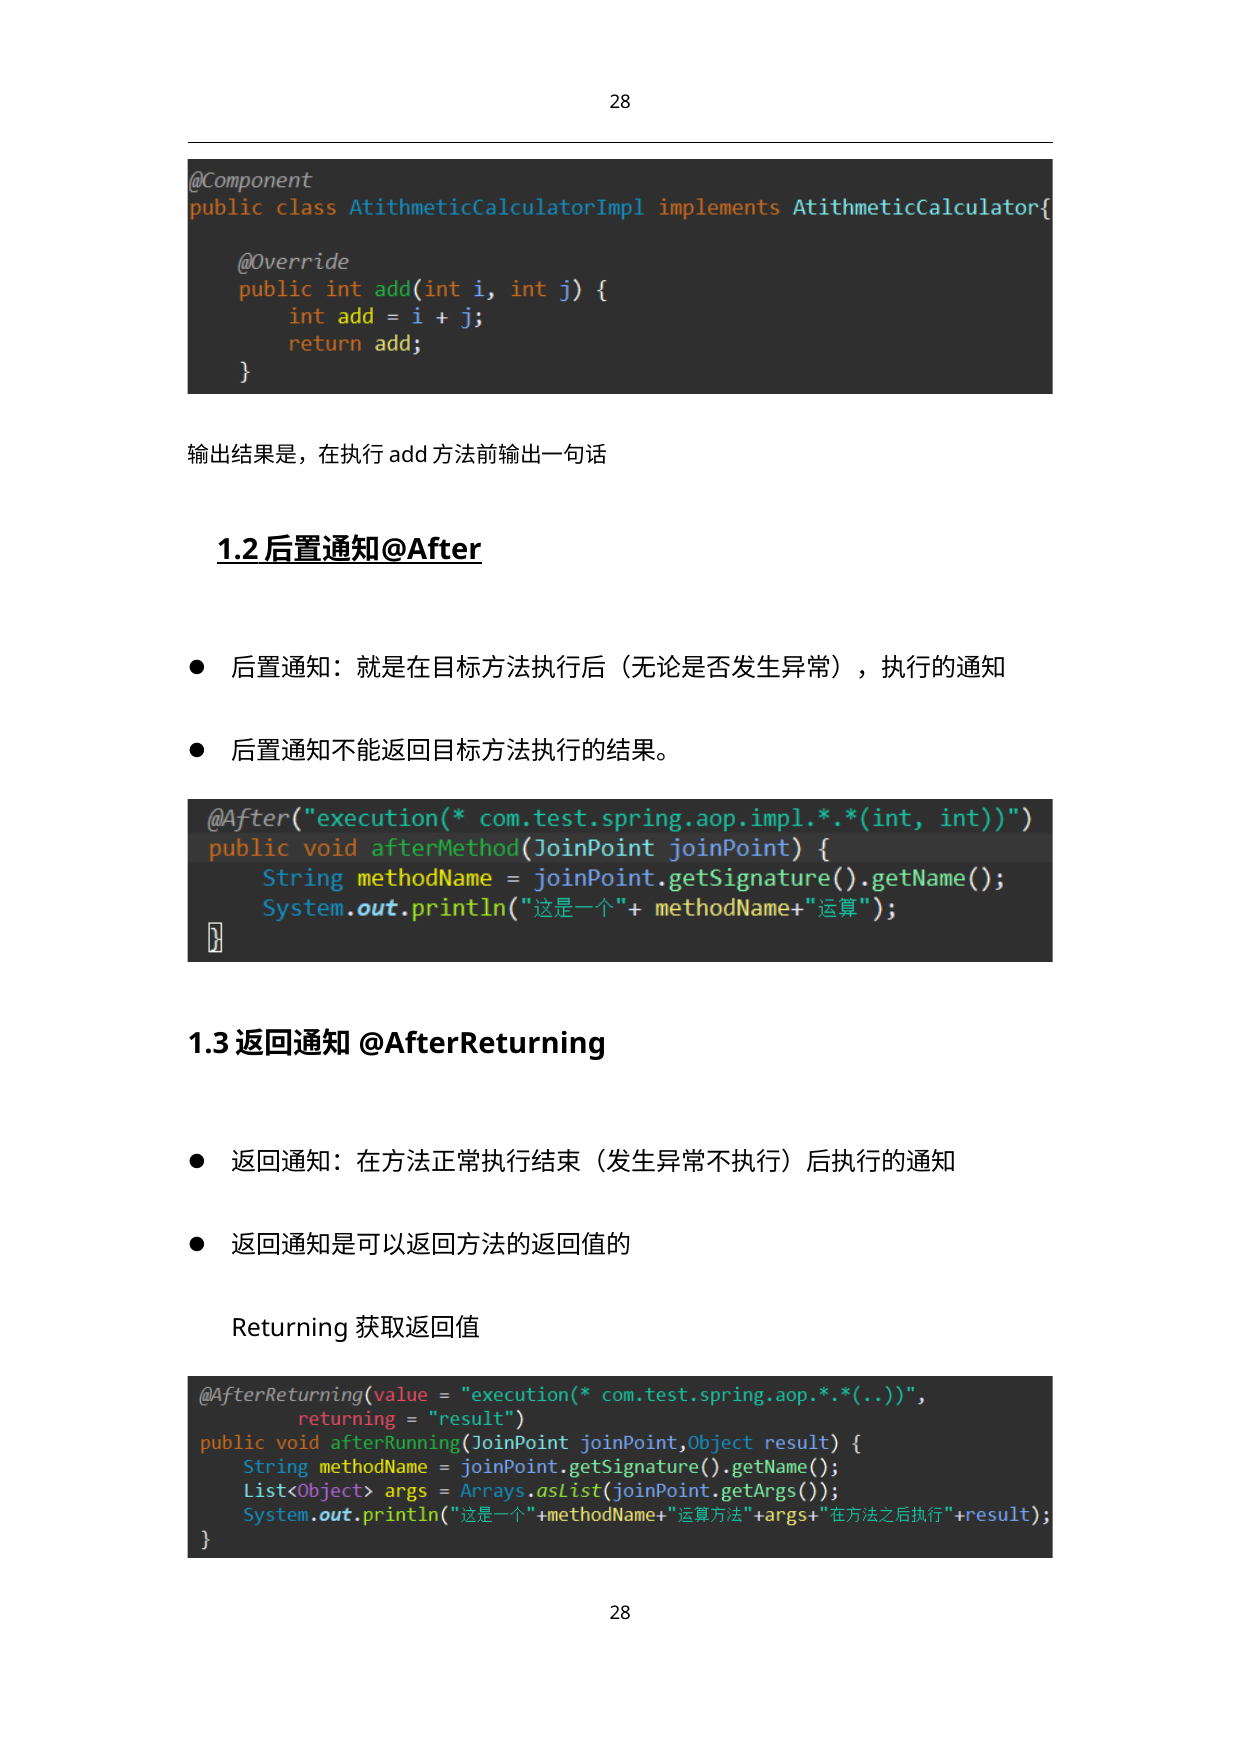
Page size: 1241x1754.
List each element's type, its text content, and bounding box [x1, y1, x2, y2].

list Returning 获取返回值 [231, 1293, 1053, 1358]
picture [187, 1376, 1053, 1558]
list 后置通知：就是在目标方法执行后（无论是否发生异常），执行的通知 [187, 633, 1053, 698]
list 返回通知是可以返回方法的返回值的 [187, 1210, 1053, 1275]
subtitle 1.2后置通知@After [187, 514, 1053, 579]
subtitle 1.3返回通知 @AfterReturning [187, 1008, 1053, 1073]
picture [187, 799, 1053, 962]
list 返回通知：在方法正常执行结束（发生异常不执行）后执行的通知 [187, 1127, 1053, 1192]
list 输出结果是，在执行add方法前输出一句话 [187, 437, 1053, 469]
picture [187, 159, 1053, 394]
list 后置通知不能返回目标方法执行的结果。 [187, 716, 1053, 781]
